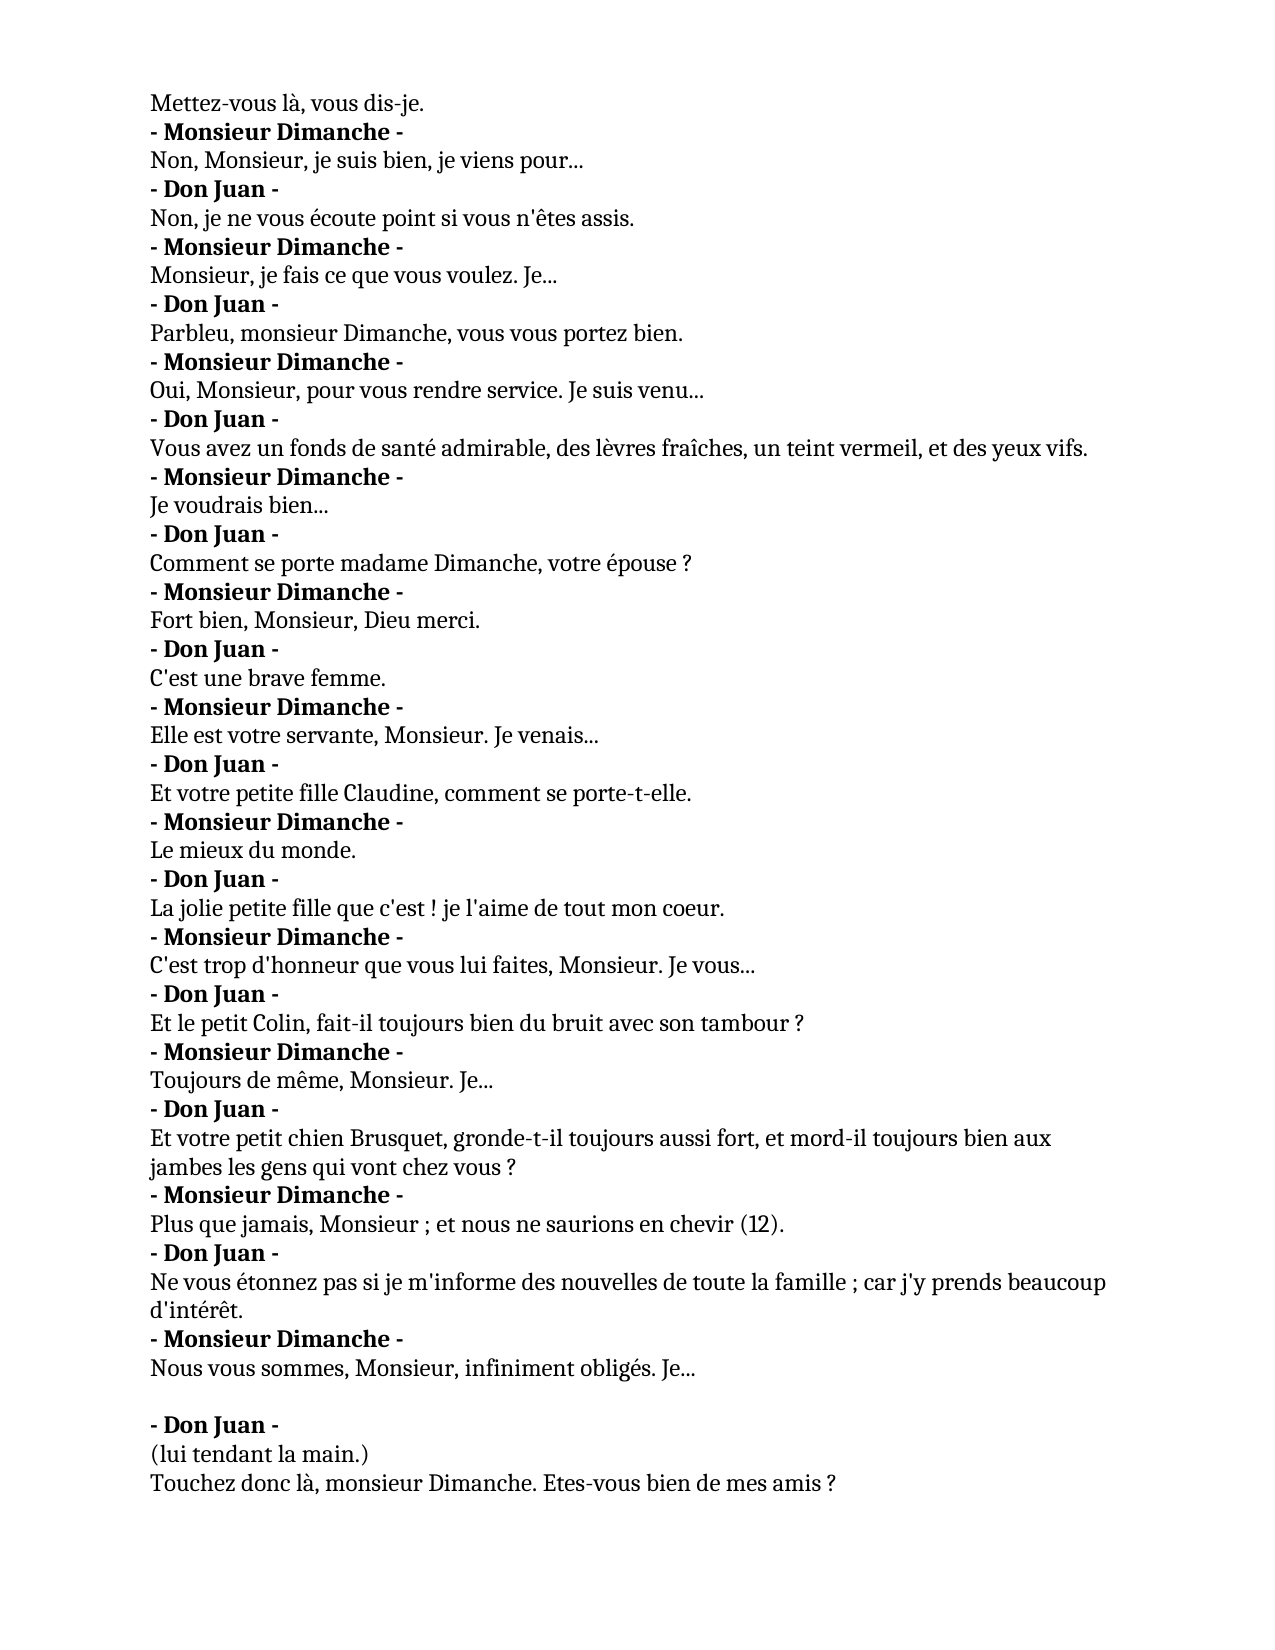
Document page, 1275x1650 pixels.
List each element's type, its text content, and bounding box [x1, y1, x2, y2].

text Comment se porte madame Dimanche, votre épouse ? [150, 549, 1125, 577]
text Non, je ne vous écoute point si vous n'êtes assis. [150, 204, 1125, 232]
text Nous vous sommes, Monsieur, infiniment obligés. Je... [150, 1354, 1125, 1382]
text Fort bien, Monsieur, Dieu merci. [150, 606, 1125, 635]
text - Don Juan - [150, 1239, 1125, 1267]
text Ne vous étonnez pas si je m'informe des nouvelles de toute la famille ; car j'y prends beaucoup d'intérêt. [150, 1267, 1125, 1325]
text Elle est votre servante, Monsieur. Je venais... [150, 721, 1125, 750]
text - Don Juan - [150, 175, 1125, 204]
text - Don Juan - [150, 980, 1125, 1009]
text Plus que jamais, Monsieur ; et nous ne saurions en chevir (12). [150, 1210, 1125, 1239]
text Monsieur, je fais ce que vous voulez. Je... [150, 261, 1125, 290]
text - Monsieur Dimanche - [150, 117, 1125, 146]
text - Monsieur Dimanche - [150, 922, 1125, 951]
text Mettez-vous là, vous dis-je. [150, 89, 1125, 117]
text Je voudrais bien... [150, 491, 1125, 520]
text Et votre petit chien Brusquet, gronde-t-il toujours aussi fort, et mord-il toujours bien aux jambes les gens qui vont chez vous ? [150, 1124, 1125, 1181]
text Non, Monsieur, je suis bien, je viens pour... [150, 146, 1125, 175]
text C'est trop d'honneur que vous lui faites, Monsieur. Je vous... [150, 951, 1125, 980]
text - Monsieur Dimanche - [150, 347, 1125, 376]
text - Don Juan - [150, 520, 1125, 549]
text - Monsieur Dimanche - [150, 1325, 1125, 1354]
text - Don Juan - [150, 405, 1125, 434]
text - Don Juan - [150, 1095, 1125, 1124]
text - Monsieur Dimanche - [150, 1181, 1125, 1210]
text - Monsieur Dimanche - [150, 577, 1125, 606]
text Touchez donc là, monsieur Dimanche. Etes-vous bien de mes amis ? [150, 1469, 1125, 1497]
text Vous avez un fonds de santé admirable, des lèvres fraîches, un teint vermeil, et des yeux vifs. [150, 434, 1125, 462]
text - Monsieur Dimanche - [150, 232, 1125, 261]
text - Don Juan - [150, 750, 1125, 779]
text - Monsieur Dimanche - [150, 807, 1125, 836]
text (lui tendant la main.) [150, 1440, 1125, 1469]
text Toujours de même, Monsieur. Je... [150, 1066, 1125, 1095]
text - Monsieur Dimanche - [150, 462, 1125, 491]
text Parbleu, monsieur Dimanche, vous vous portez bien. [150, 319, 1125, 347]
text - Don Juan - [150, 1411, 1125, 1440]
text - Monsieur Dimanche - [150, 1037, 1125, 1066]
text - Don Juan - [150, 865, 1125, 894]
text Et le petit Colin, fait-il toujours bien du bruit avec son tambour ? [150, 1009, 1125, 1037]
text - Monsieur Dimanche - [150, 692, 1125, 721]
text La jolie petite fille que c'est ! je l'aime de tout mon coeur. [150, 894, 1125, 922]
text - Don Juan - [150, 635, 1125, 664]
text C'est une brave femme. [150, 664, 1125, 692]
text Le mieux du monde. [150, 836, 1125, 865]
text - Don Juan - [150, 290, 1125, 319]
text Oui, Monsieur, pour vous rendre service. Je suis venu... [150, 376, 1125, 405]
text Et votre petite fille Claudine, comment se porte-t-elle. [150, 779, 1125, 807]
